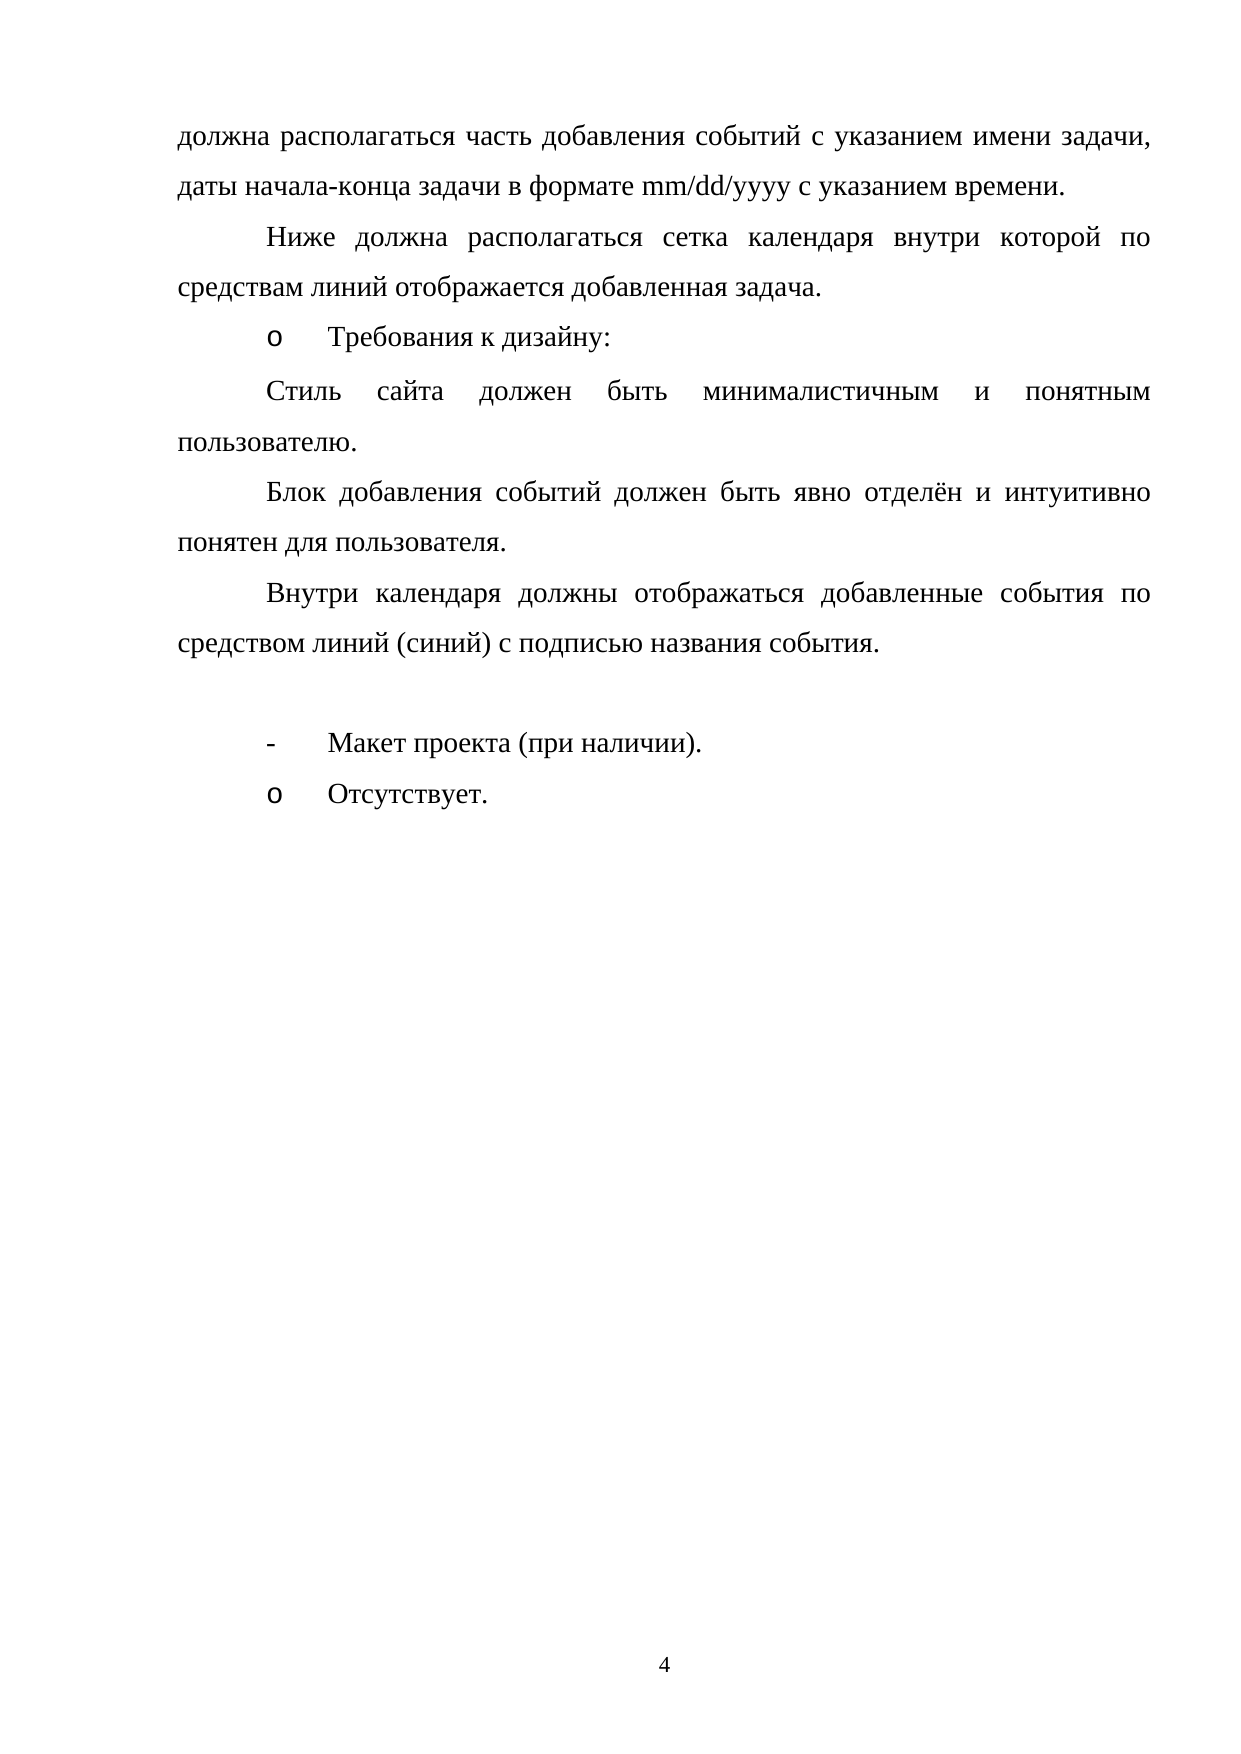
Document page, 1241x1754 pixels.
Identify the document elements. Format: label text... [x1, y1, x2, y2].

text Ниже должна располагаться сетка календаря внутри которой по средствам линий отображается добавленная задача. [177, 219, 1152, 303]
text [177, 118, 1152, 202]
list Требования к дизайну: [177, 319, 1152, 355]
text Стиль сайта должен быть минималистичным и понятным пользователю. [177, 373, 1152, 457]
list Отсутствует. [177, 776, 1152, 812]
list Макет проекта (при наличии). [177, 726, 1152, 759]
text Внутри календаря должны отображаться добавленные события по средством линий (синий) с подписью названия события. [177, 575, 1152, 658]
text Блок добавления событий должен быть явно отделён и интуитивно понятен для пользователя. [177, 474, 1152, 558]
